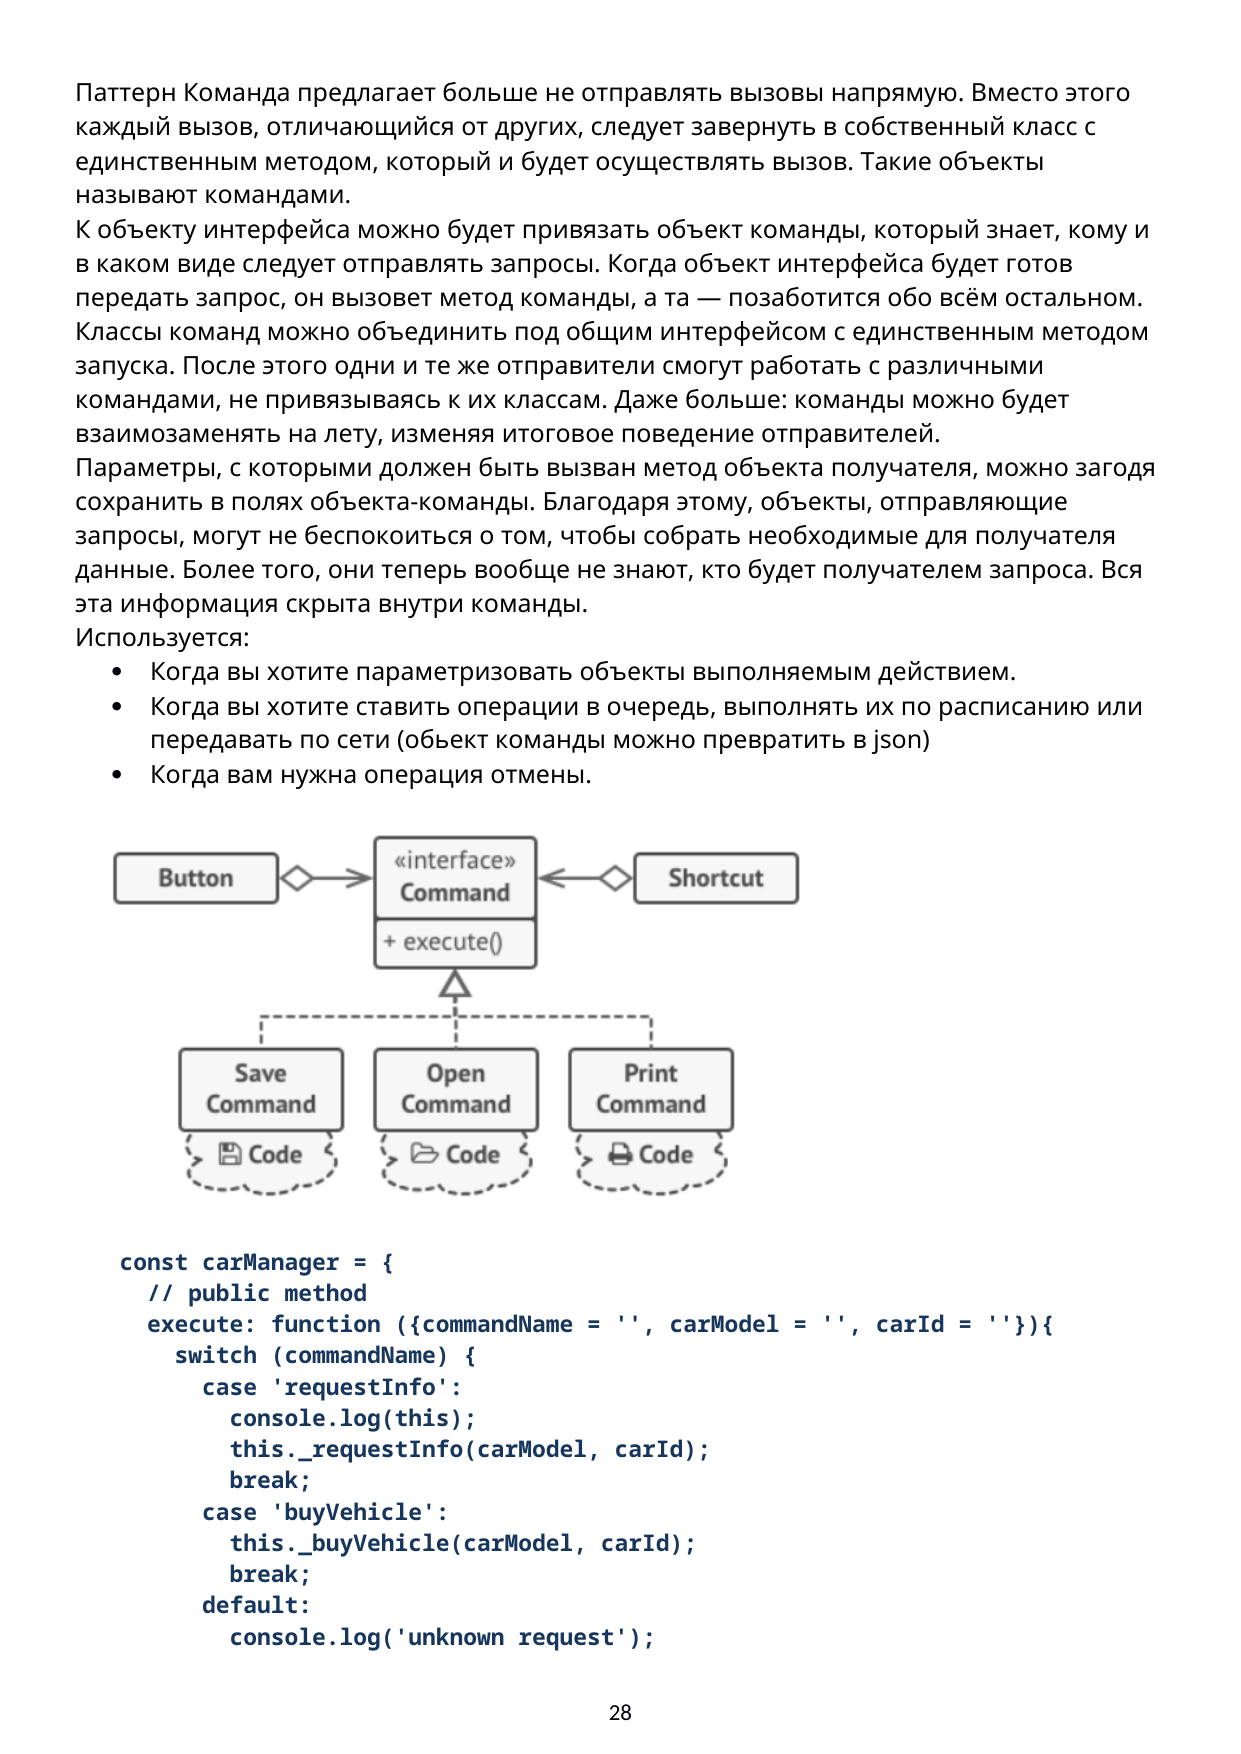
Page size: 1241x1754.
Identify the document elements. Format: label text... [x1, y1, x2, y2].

text console.log('unknown request'); [119, 1621, 1165, 1652]
text break; [119, 1464, 1165, 1496]
text execute: function ({commandName = '', carModel = '', carId = ''}){ [119, 1308, 1165, 1339]
text Паттерн Команда предлагает больше не отправлять вызовы напрямую. Вместо этого каждый вызов, отличающийся от других, следует завернуть в собственный класс с единственным методом, который и будет осуществлять вызов. Такие объекты называют командами. [75, 75, 1165, 211]
text Параметры, с которыми должен быть вызван метод объекта получателя, можно загодя сохранить в полях объекта-команды. Благодаря этому, объекты, отправляющие запросы, могут не беспокоиться о том, чтобы собрать необходимые для получателя данные. Более того, они теперь вообще не знают, кто будет получателем запроса. Вся эта информация скрыта внутри команды. [75, 450, 1165, 620]
list Когда вы хотите параметризовать объекты выполняемым действием. [112, 654, 1165, 688]
list Когда вам нужна операция отмены. [112, 756, 1165, 790]
picture [95, 824, 819, 1212]
text // public method [119, 1277, 1165, 1308]
text Классы команд можно объединить под общим интерфейсом c единственным методом запуска. После этого одни и те же отправители смогут работать с различными командами, не привязываясь к их классам. Даже больше: команды можно будет взаимозаменять на лету, изменяя итоговое поведение отправителей. [75, 313, 1165, 450]
text default: [119, 1589, 1165, 1621]
text const carManager = { [119, 1246, 1165, 1277]
text this._buyVehicle(carModel, carId); [119, 1527, 1165, 1558]
text case 'buyVehicle': [119, 1496, 1165, 1527]
text this._requestInfo(carModel, carId); [119, 1433, 1165, 1464]
text Используется: [75, 620, 1165, 654]
text console.log(this); [119, 1402, 1165, 1433]
text break; [119, 1558, 1165, 1589]
text switch (commandName) { [119, 1339, 1165, 1371]
list Когда вы хотите ставить операции в очередь, выполнять их по расписанию или передавать по сети (обьект команды можно превратить в json) [112, 688, 1165, 756]
text case 'requestInfo': [119, 1371, 1165, 1402]
text К объекту интерфейса можно будет привязать объект команды, который знает, кому и в каком виде следует отправлять запросы. Когда объект интерфейса будет готов передать запрос, он вызовет метод команды, а та — позаботится обо всём остальном. [75, 211, 1165, 313]
